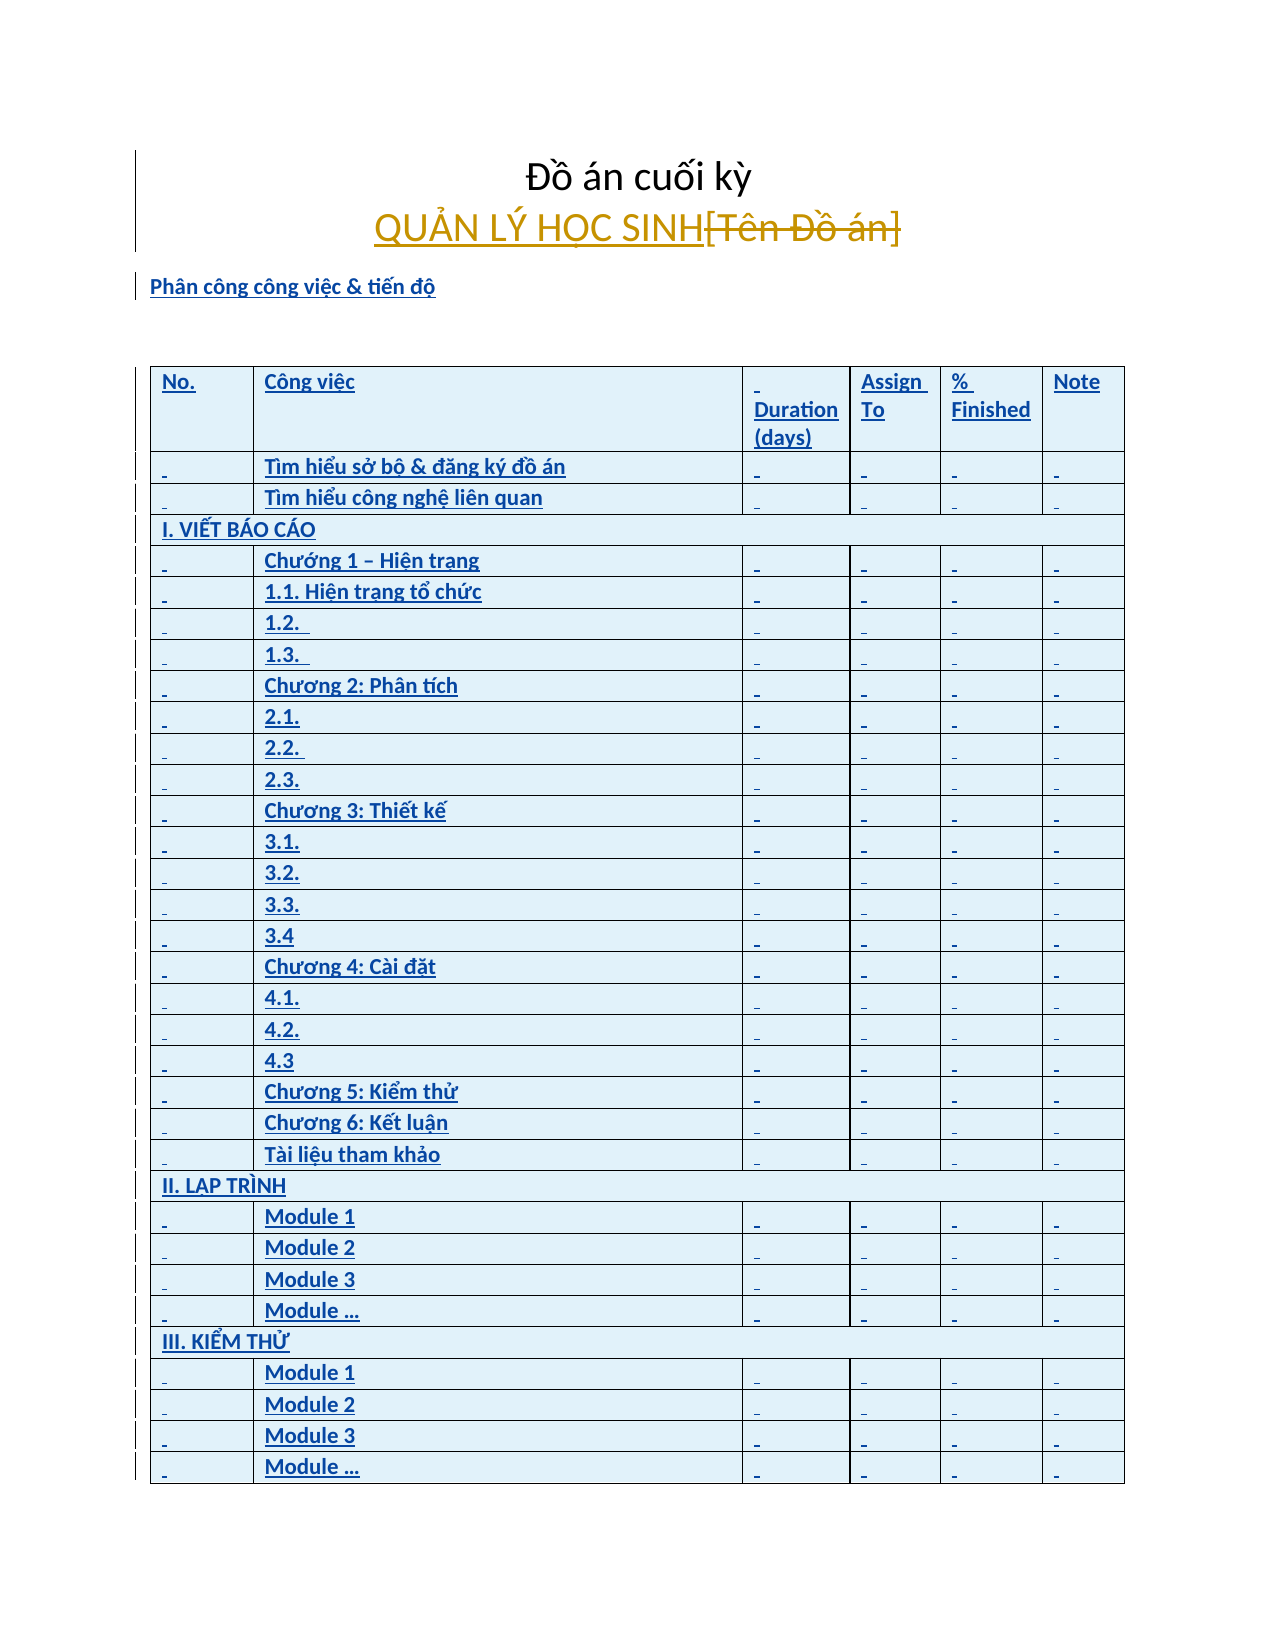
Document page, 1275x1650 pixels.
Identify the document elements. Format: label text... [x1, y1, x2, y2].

list Đồ án cuối kỳ [525, 150, 1125, 201]
